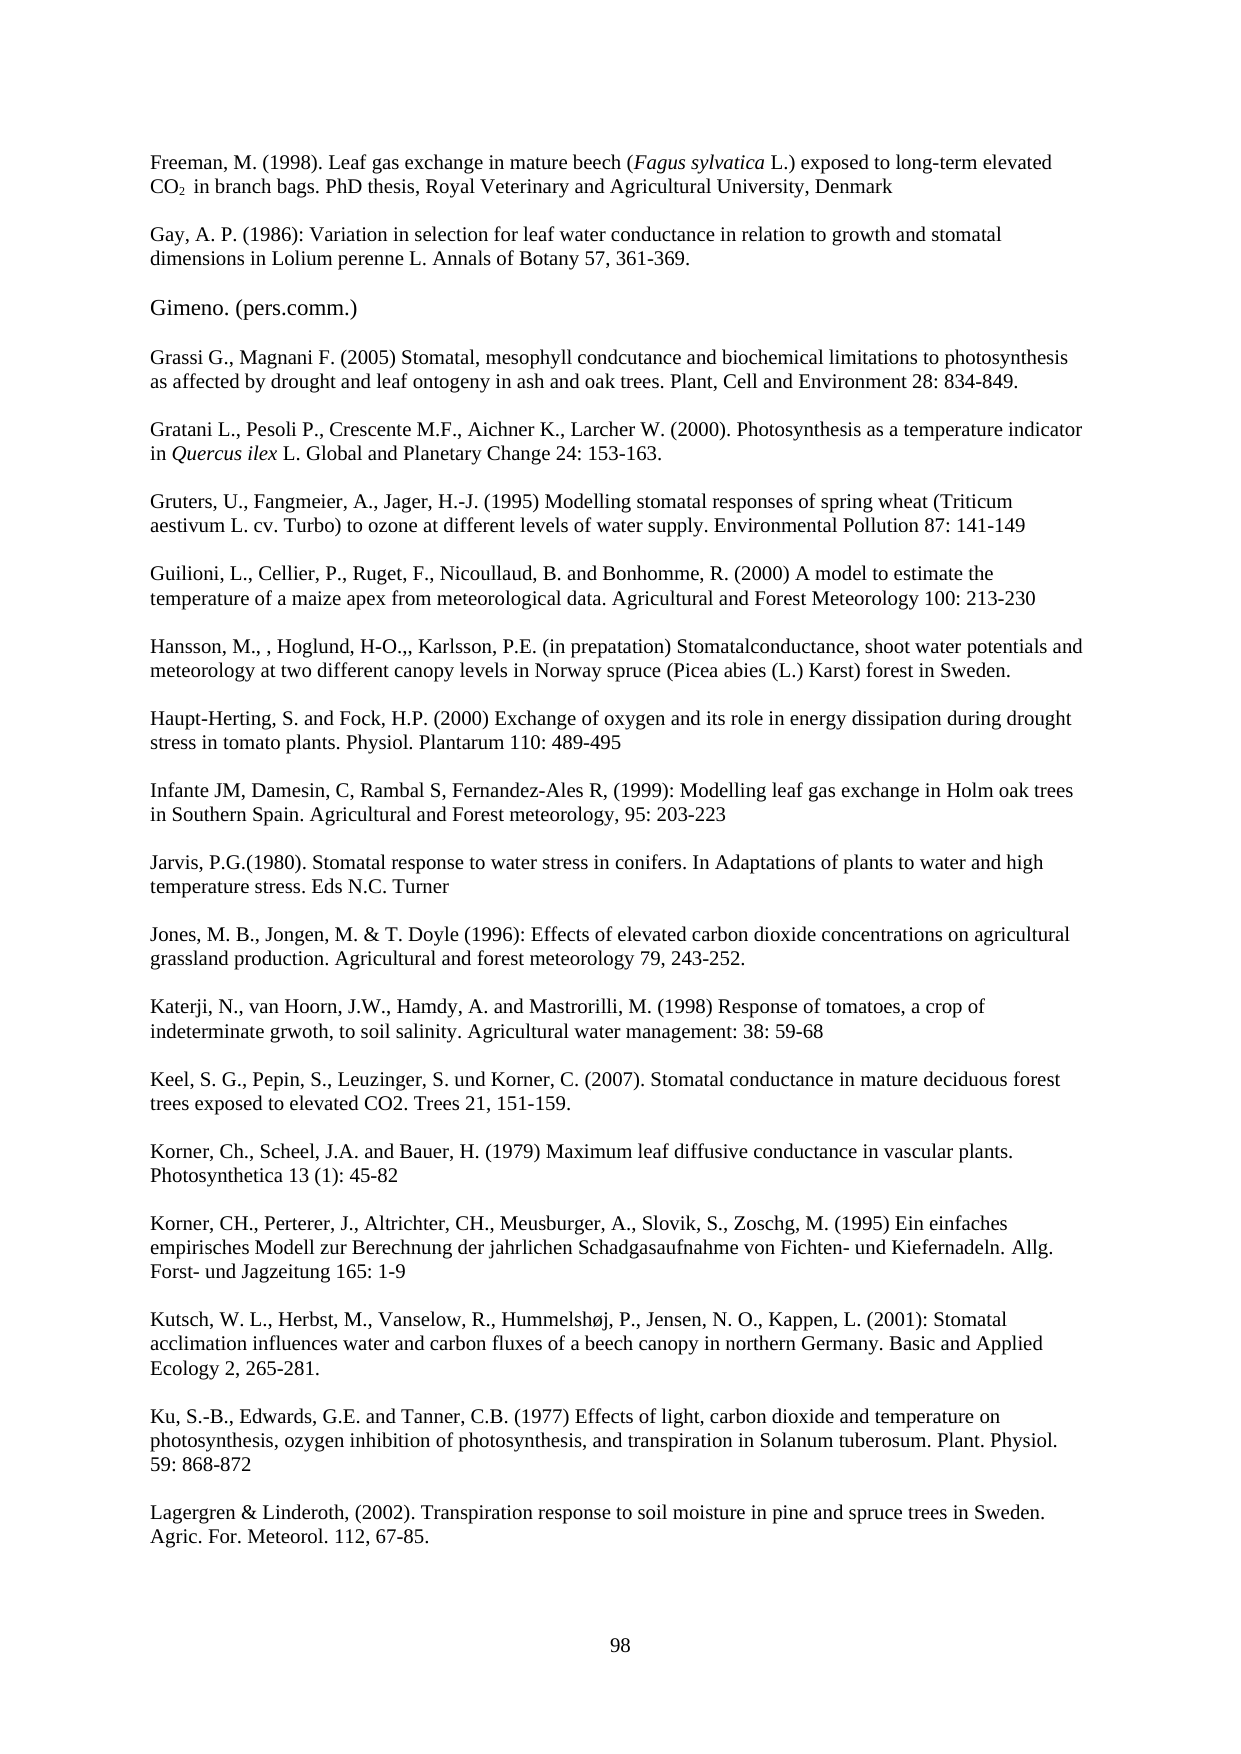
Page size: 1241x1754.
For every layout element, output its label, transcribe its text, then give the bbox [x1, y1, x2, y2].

text Gay, A. P. (1986): Variation in selection for leaf water conductance in relation to growth and stomatal dimensions in Lolium perenne L. Annals of Botany 57, 361-369. [150, 222, 1090, 270]
text Guilioni, L., Cellier, P., Ruget, F., Nicoullaud, B. and Bonhomme, R. (2000) A model to estimate the temperature of a maize apex from meteorological data. Agricultural and Forest Meteorology 100: 213-230 [150, 561, 1090, 609]
text Haupt-Herting, S. and Fock, H.P. (2000) Exchange of oxygen and its role in energy dissipation during drought stress in tomato plants. Physiol. Plantarum 110: 489-495 [150, 706, 1090, 754]
text Gimeno. (pers.comm.) [150, 294, 1090, 321]
text Grassi G., Magnani F. (2005) Stomatal, mesophyll condcutance and biochemical limitations to photosynthesis as affected by drought and leaf ontogeny in ash and oak trees. Plant, Cell and Environment 28: 834-849. [150, 345, 1090, 393]
text Gruters, U., Fangmeier, A., Jager, H.-J. (1995) Modelling stomatal responses of spring wheat (Triticum aestivum L. cv. Turbo) to ozone at different levels of water supply. Environmental Pollution 87: 141-149 [150, 489, 1090, 537]
text Gratani L., Pesoli P., Crescente M.F., Aichner K., Larcher W. (2000). Photosynthesis as a temperature indicator in Quercus ilex L. Global and Planetary Change 24: 153-163. [150, 417, 1090, 465]
text Korner, Ch., Scheel, J.A. and Bauer, H. (1979) Maximum leaf diffusive conductance in vascular plants. Photosynthetica 13 (1): 45-82 [150, 1139, 1090, 1187]
text Freeman, M. (1998). Leaf gas exchange in mature beech (Fagus sylvatica L.) exposed to long-term elevated CO2 in branch bags. PhD thesis, Royal Veterinary and Agricultural University, Denmark [150, 150, 1090, 198]
text Infante JM, Damesin, C, Rambal S, Fernandez-Ales R, (1999): Modelling leaf gas exchange in Holm oak trees in Southern Spain. Agricultural and Forest meteorology, 95: 203-223 [150, 778, 1090, 826]
text Keel, S. G., Pepin, S., Leuzinger, S. und Korner, C. (2007). Stomatal conductance in mature deciduous forest trees exposed to elevated CO2. Trees 21, 151-159. [150, 1067, 1090, 1115]
text Korner, CH., Perterer, J., Altrichter, CH., Meusburger, A., Slovik, S., Zoschg, M. (1995) Ein einfaches empirisches Modell zur Berechnung der jahrlichen Schadgasaufnahme von Fichten- und Kiefernadeln. Allg. Forst- und Jagzeitung 165: 1-9 [150, 1211, 1090, 1283]
text Jones, M. B., Jongen, M. & T. Doyle (1996): Effects of elevated carbon dioxide concentrations on agricultural grassland production. Agricultural and forest meteorology 79, 243-252. [150, 922, 1090, 970]
text Lagergren & Linderoth, (2002). Transpiration response to soil moisture in pine and spruce trees in Sweden. Agric. For. Meteorol. 112, 67-85. [150, 1500, 1090, 1548]
text Katerji, N., van Hoorn, J.W., Hamdy, A. and Mastrorilli, M. (1998) Response of tomatoes, a crop of indeterminate grwoth, to soil salinity. Agricultural water management: 38: 59-68 [150, 994, 1090, 1043]
text Hansson, M., , Hoglund, H-O.,, Karlsson, P.E. (in prepatation) Stomatalconductance, shoot water potentials and meteorology at two different canopy levels in Norway spruce (Picea abies (L.) Karst) forest in Sweden. [150, 633, 1090, 682]
text Ku, S.-B., Edwards, G.E. and Tanner, C.B. (1977) Effects of light, carbon dioxide and temperature on photosynthesis, ozygen inhibition of photosynthesis, and transpiration in Solanum tuberosum. Plant. Physiol. 59: 868-872 [150, 1403, 1090, 1476]
text Kutsch, W. L., Herbst, M., Vanselow, R., Hummelshøj, P., Jensen, N. O., Kappen, L. (2001): Stomatal acclimation influences water and carbon fluxes of a beech canopy in northern Germany. Basic and Applied Ecology 2, 265-281. [150, 1307, 1090, 1379]
text Jarvis, P.G.(1980). Stomatal response to water stress in conifers. In Adaptations of plants to water and high temperature stress. Eds N.C. Turner [150, 850, 1090, 898]
